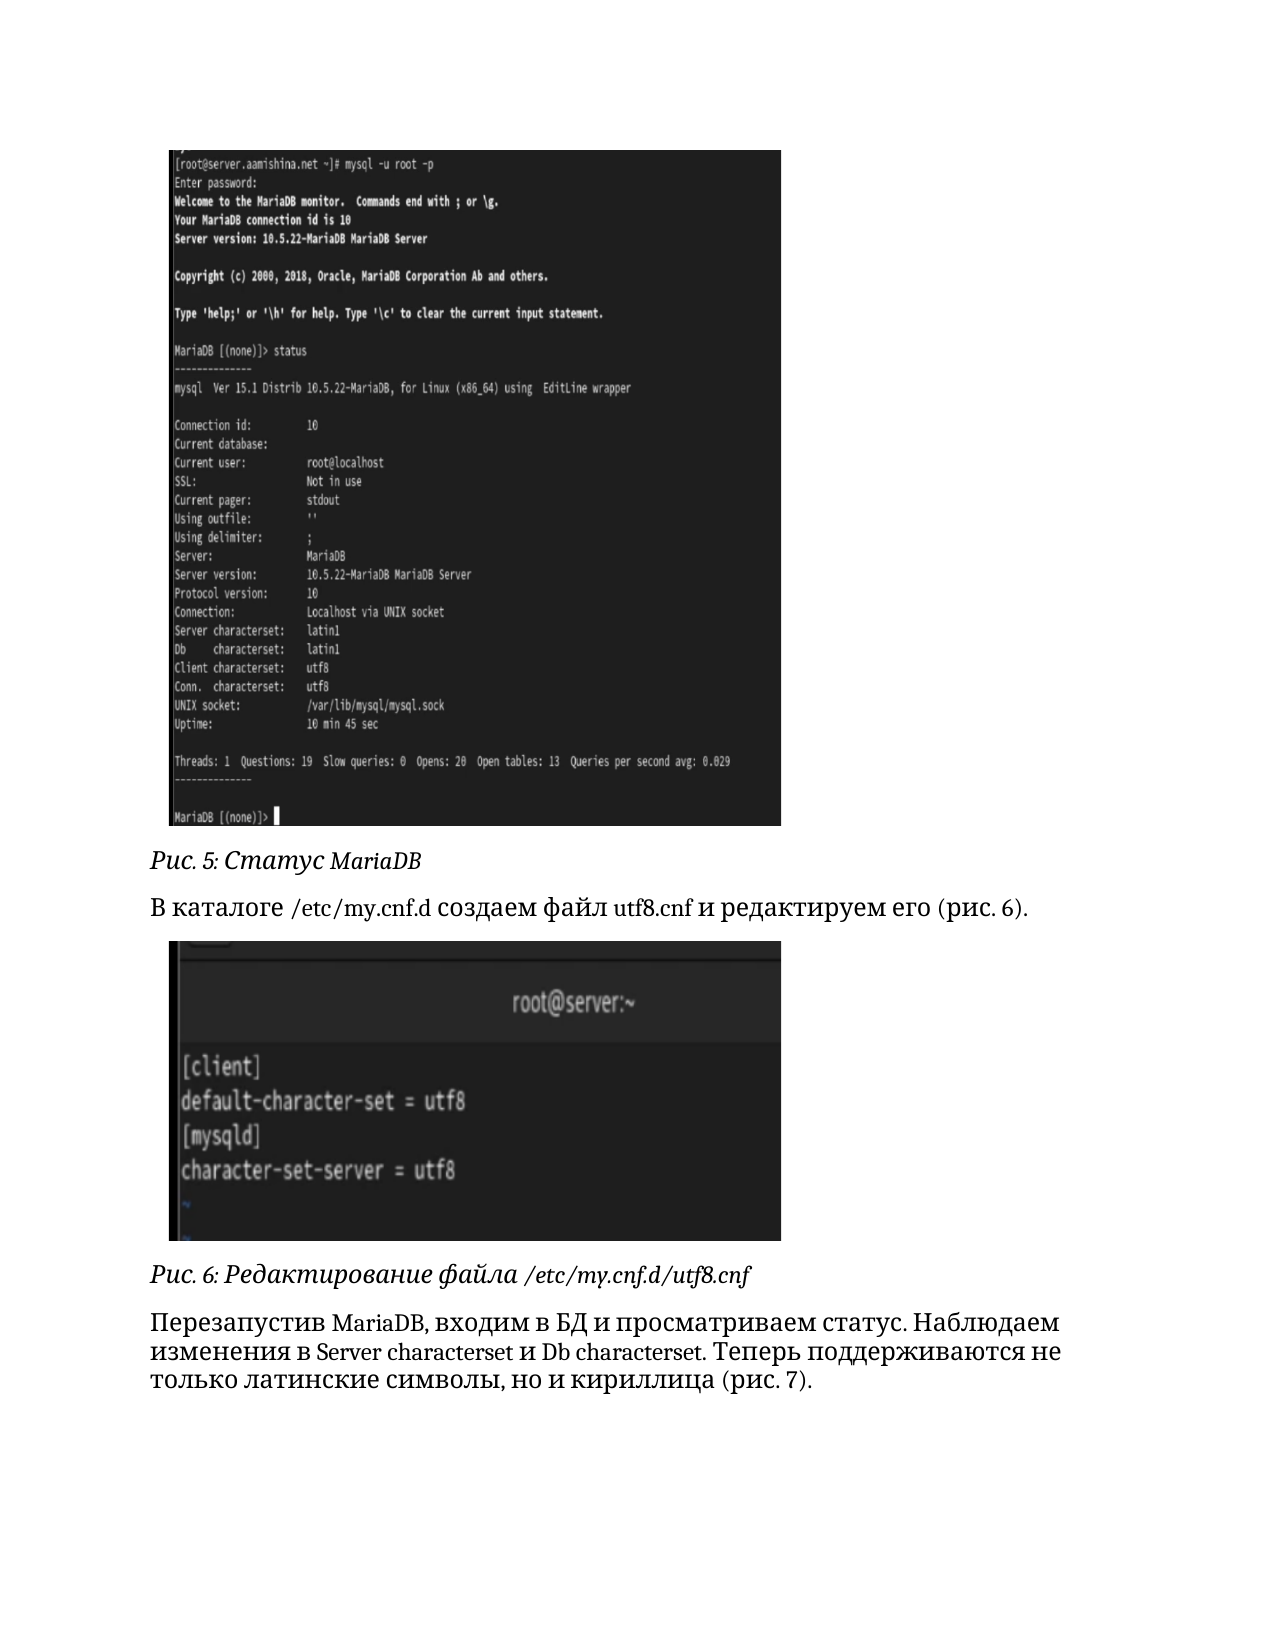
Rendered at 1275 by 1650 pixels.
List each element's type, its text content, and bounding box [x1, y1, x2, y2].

text Перезапустив MariaDB, входим в БД и просматриваем статус. Наблюдаем изменения в Server characterset и Db characterset. Теперь поддерживаются не только латинские символы, но и кириллица (рис. 7). [150, 1309, 1125, 1395]
text Рис. 6: Редактирование файла /etc/my.cnf.d/utf8.cnf [150, 1261, 1125, 1290]
text В каталоге /etc/my.cnf.d создаем файл utf8.cnf и редактируем его (рис. 6). [150, 894, 1125, 923]
picture [168, 150, 782, 826]
picture [168, 941, 782, 1241]
text Рис. 5: Статус MariaDB [150, 847, 1125, 876]
